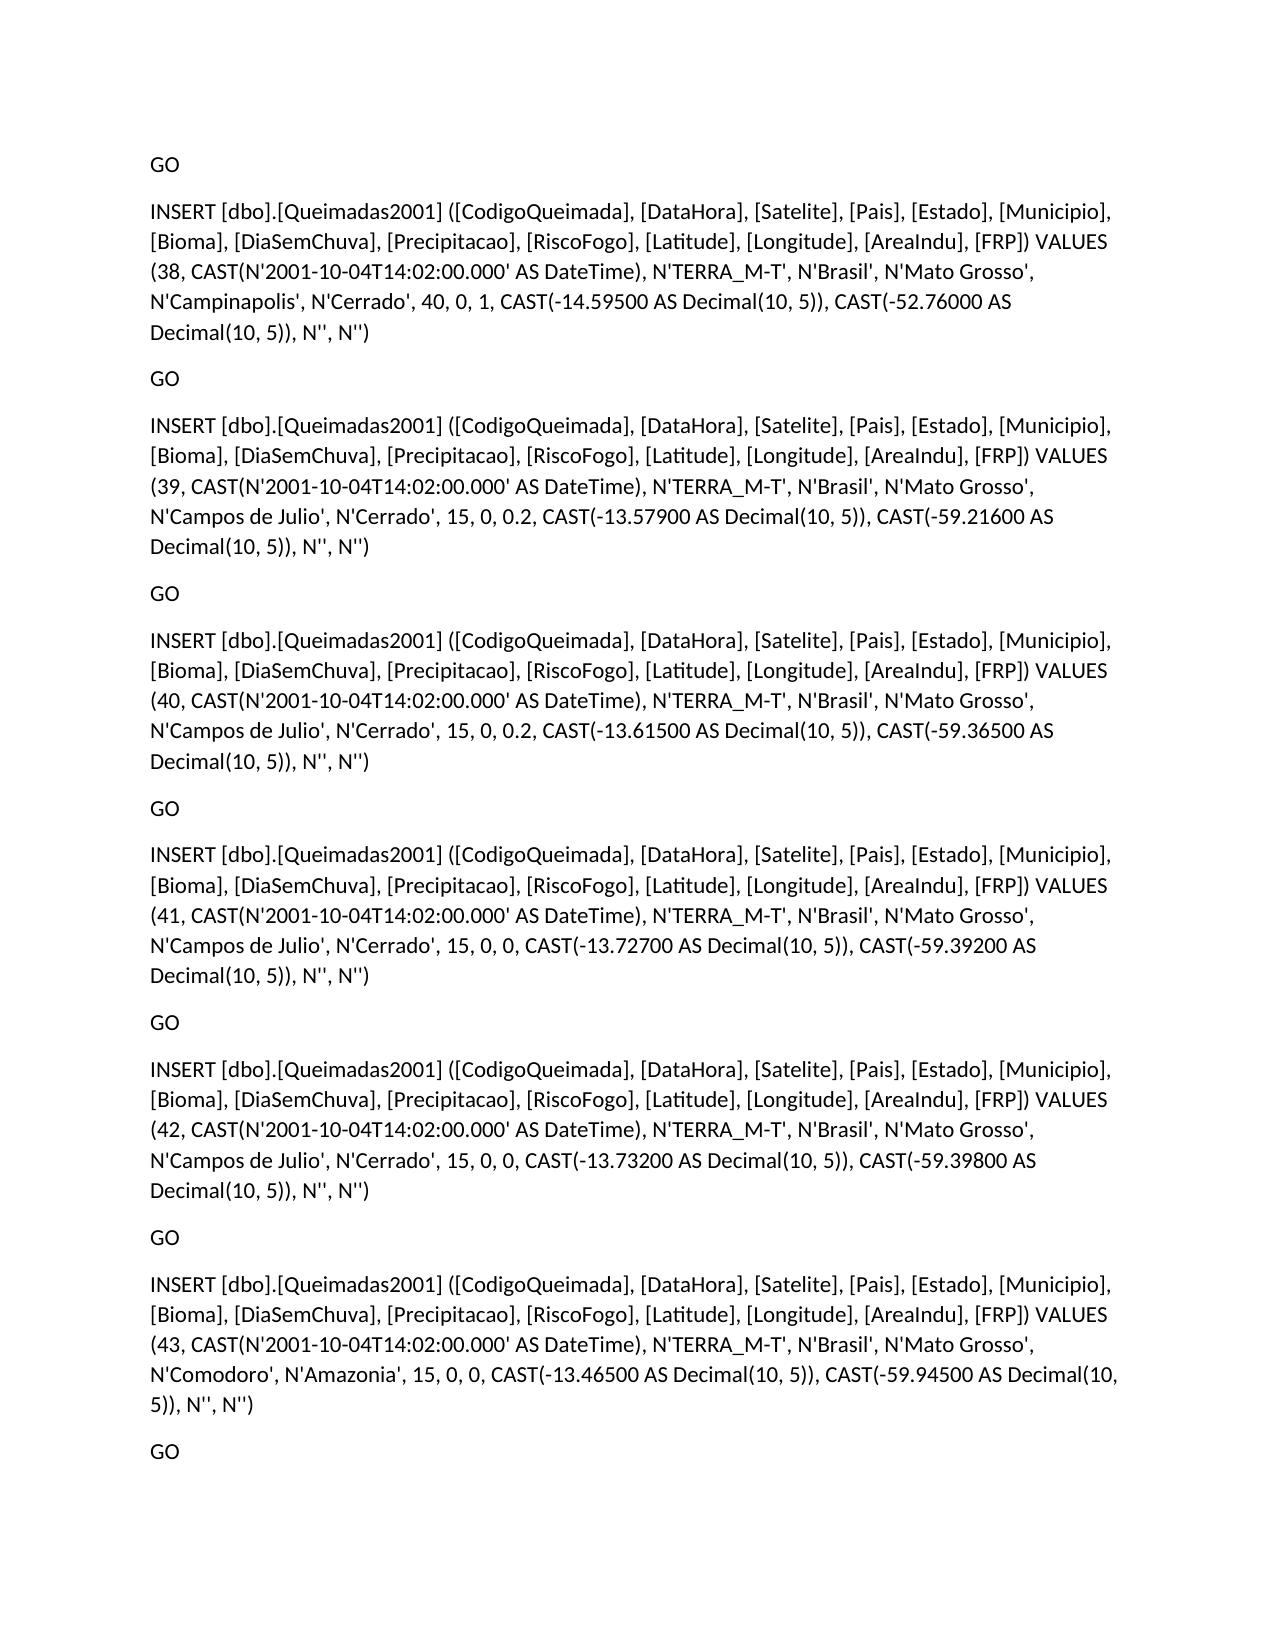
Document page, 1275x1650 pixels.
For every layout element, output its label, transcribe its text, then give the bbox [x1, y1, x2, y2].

text INSERT [dbo].[Queimadas2001] ([CodigoQueimada], [DataHora], [Satelite], [Pais], [Estado], [Municipio], [Bioma], [DiaSemChuva], [Precipitacao], [RiscoFogo], [Latitude], [Longitude], [AreaIndu], [FRP]) VALUES (38, CAST(N'2001-10-04T14:02:00.000' AS DateTime), N'TERRA_M-T', N'Brasil', N'Mato Grosso', N'Campinapolis', N'Cerrado', 40, 0, 1, CAST(-14.59500 AS Decimal(10, 5)), CAST(-52.76000 AS Decimal(10, 5)), N'', N'') [150, 197, 1125, 346]
text GO [150, 1008, 1125, 1036]
text GO [150, 1223, 1125, 1251]
text INSERT [dbo].[Queimadas2001] ([CodigoQueimada], [DataHora], [Satelite], [Pais], [Estado], [Municipio], [Bioma], [DiaSemChuva], [Precipitacao], [RiscoFogo], [Latitude], [Longitude], [AreaIndu], [FRP]) VALUES (39, CAST(N'2001-10-04T14:02:00.000' AS DateTime), N'TERRA_M-T', N'Brasil', N'Mato Grosso', N'Campos de Julio', N'Cerrado', 15, 0, 0.2, CAST(-13.57900 AS Decimal(10, 5)), CAST(-59.21600 AS Decimal(10, 5)), N'', N'') [150, 411, 1125, 560]
text INSERT [dbo].[Queimadas2001] ([CodigoQueimada], [DataHora], [Satelite], [Pais], [Estado], [Municipio], [Bioma], [DiaSemChuva], [Precipitacao], [RiscoFogo], [Latitude], [Longitude], [AreaIndu], [FRP]) VALUES (43, CAST(N'2001-10-04T14:02:00.000' AS DateTime), N'TERRA_M-T', N'Brasil', N'Mato Grosso', N'Comodoro', N'Amazonia', 15, 0, 0, CAST(-13.46500 AS Decimal(10, 5)), CAST(-59.94500 AS Decimal(10, 5)), N'', N'') [150, 1270, 1125, 1419]
text INSERT [dbo].[Queimadas2001] ([CodigoQueimada], [DataHora], [Satelite], [Pais], [Estado], [Municipio], [Bioma], [DiaSemChuva], [Precipitacao], [RiscoFogo], [Latitude], [Longitude], [AreaIndu], [FRP]) VALUES (42, CAST(N'2001-10-04T14:02:00.000' AS DateTime), N'TERRA_M-T', N'Brasil', N'Mato Grosso', N'Campos de Julio', N'Cerrado', 15, 0, 0, CAST(-13.73200 AS Decimal(10, 5)), CAST(-59.39800 AS Decimal(10, 5)), N'', N'') [150, 1055, 1125, 1204]
text INSERT [dbo].[Queimadas2001] ([CodigoQueimada], [DataHora], [Satelite], [Pais], [Estado], [Municipio], [Bioma], [DiaSemChuva], [Precipitacao], [RiscoFogo], [Latitude], [Longitude], [AreaIndu], [FRP]) VALUES (40, CAST(N'2001-10-04T14:02:00.000' AS DateTime), N'TERRA_M-T', N'Brasil', N'Mato Grosso', N'Campos de Julio', N'Cerrado', 15, 0, 0.2, CAST(-13.61500 AS Decimal(10, 5)), CAST(-59.36500 AS Decimal(10, 5)), N'', N'') [150, 626, 1125, 775]
text GO [150, 150, 1125, 178]
text GO [150, 1437, 1125, 1466]
text GO [150, 364, 1125, 393]
text INSERT [dbo].[Queimadas2001] ([CodigoQueimada], [DataHora], [Satelite], [Pais], [Estado], [Municipio], [Bioma], [DiaSemChuva], [Precipitacao], [RiscoFogo], [Latitude], [Longitude], [AreaIndu], [FRP]) VALUES (41, CAST(N'2001-10-04T14:02:00.000' AS DateTime), N'TERRA_M-T', N'Brasil', N'Mato Grosso', N'Campos de Julio', N'Cerrado', 15, 0, 0, CAST(-13.72700 AS Decimal(10, 5)), CAST(-59.39200 AS Decimal(10, 5)), N'', N'') [150, 841, 1125, 989]
text GO [150, 794, 1125, 822]
text GO [150, 579, 1125, 607]
